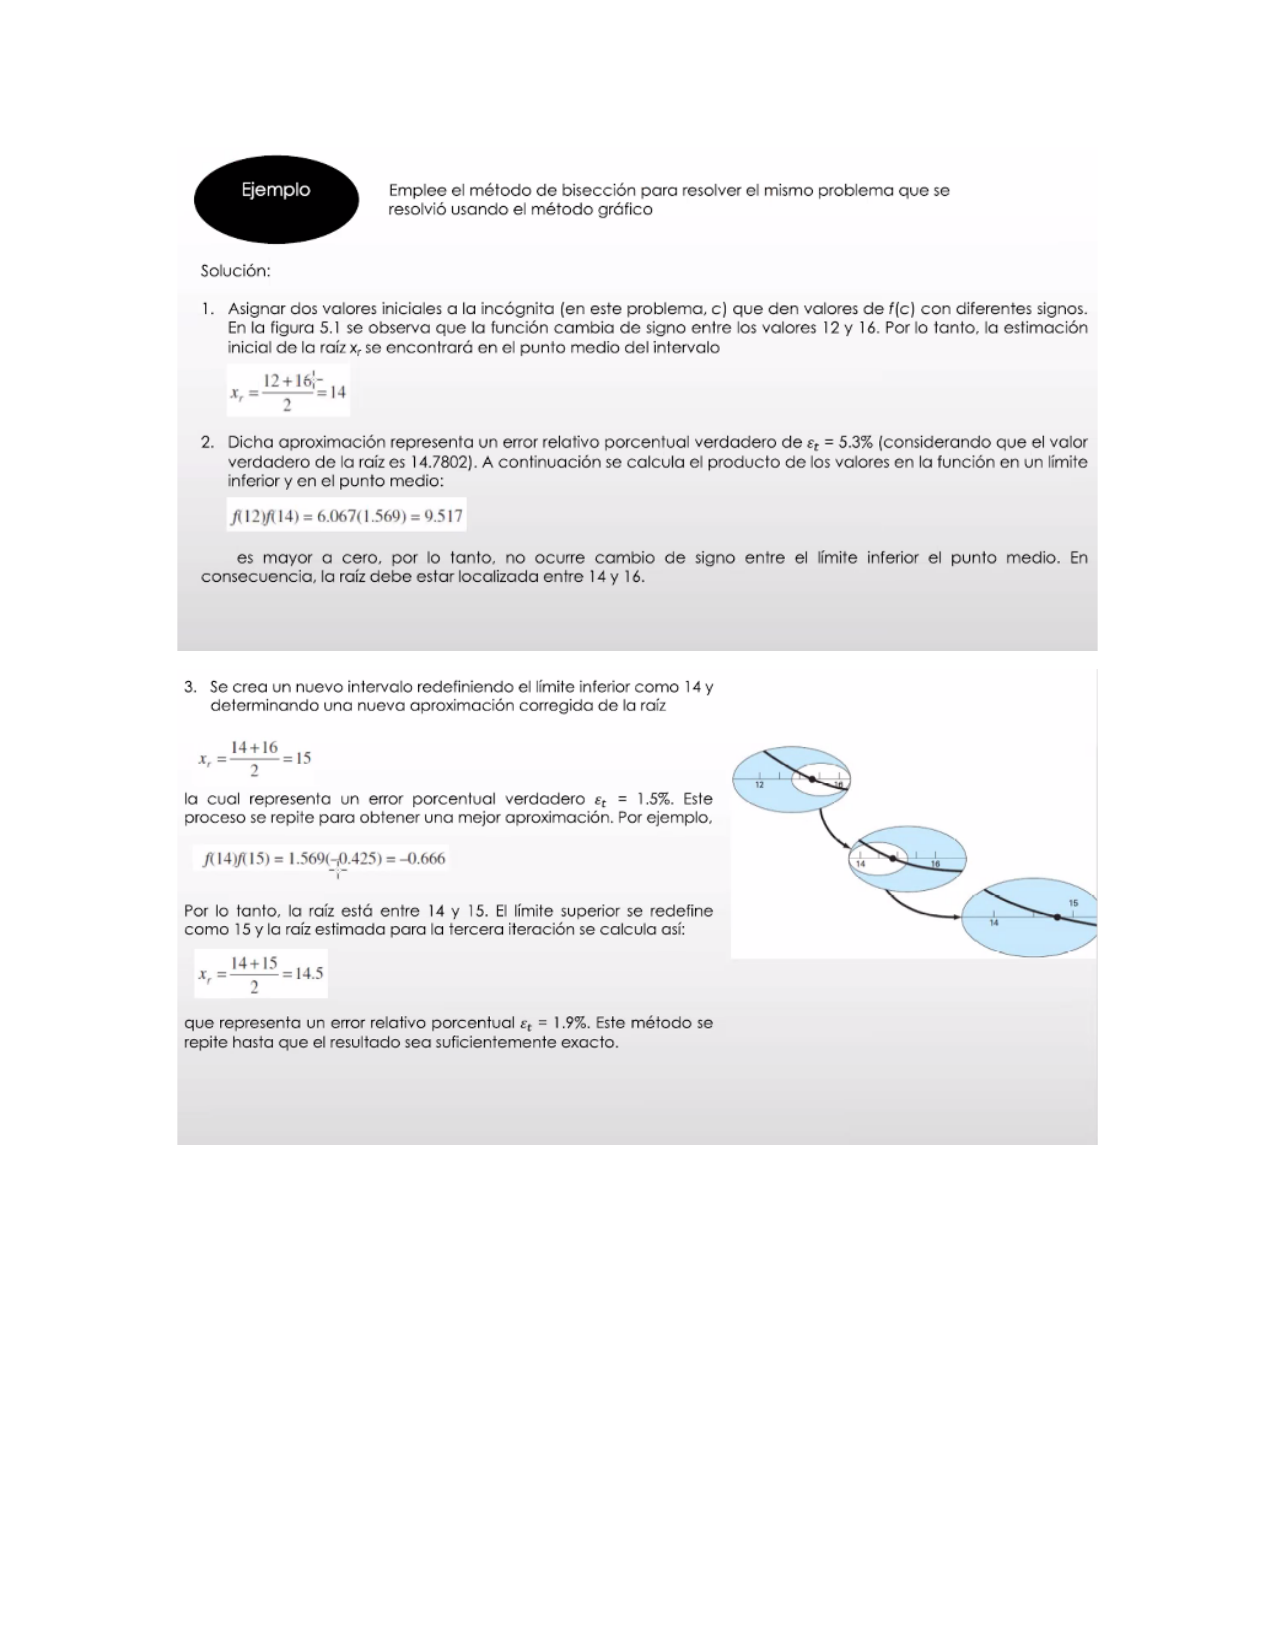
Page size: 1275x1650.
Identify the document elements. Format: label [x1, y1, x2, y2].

picture [177, 147, 1098, 651]
picture [177, 669, 1098, 1145]
